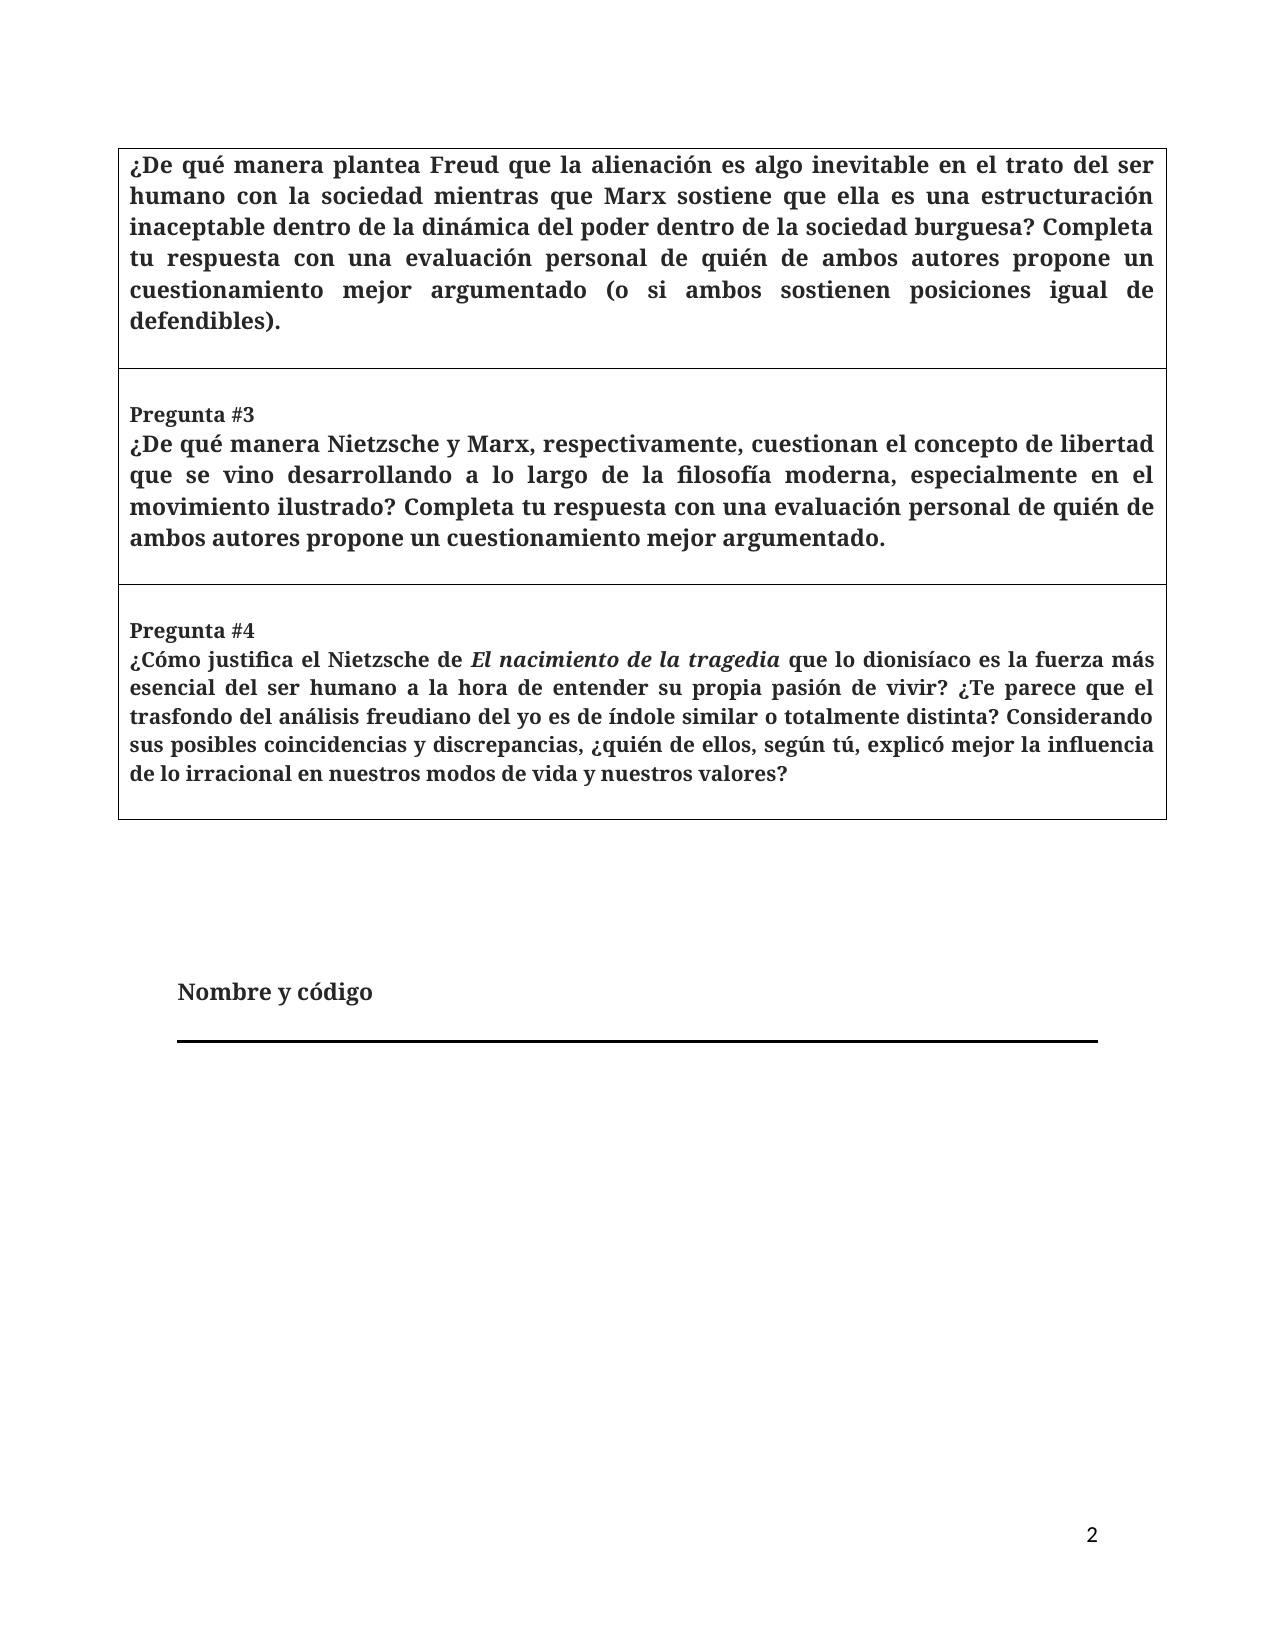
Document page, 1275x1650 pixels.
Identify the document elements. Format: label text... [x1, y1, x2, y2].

table_cell Pregunta #3 ¿De qué manera Nietzsche y Marx, respectivamente, cuestionan el concepto de libertad que se vino desarrollando a lo largo de la filosofía moderna, especialmente en el movimiento ilustrado? Completa tu respuesta con una evaluación personal de quién de ambos autores propone un cuestionamiento mejor argumentado. [119, 369, 1166, 584]
table_cell Pregunta #4 ¿Cómo justifica el Nietzsche de El nacimiento de la tragedia que lo dionisíaco es la fuerza más esencial del ser humano a la hora de entender su propia pasión de vivir? ¿Te parece que el trasfondo del análisis freudiano del yo es de índole similar o totalmente distinta? Considerando sus posibles coincidencias y discrepancias, ¿quién de ellos, según tú, explicó mejor la influencia de lo irracional en nuestros modos de vida y nuestros valores? [119, 585, 1166, 818]
list Nombre y código [177, 976, 1098, 1007]
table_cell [119, 149, 1166, 367]
